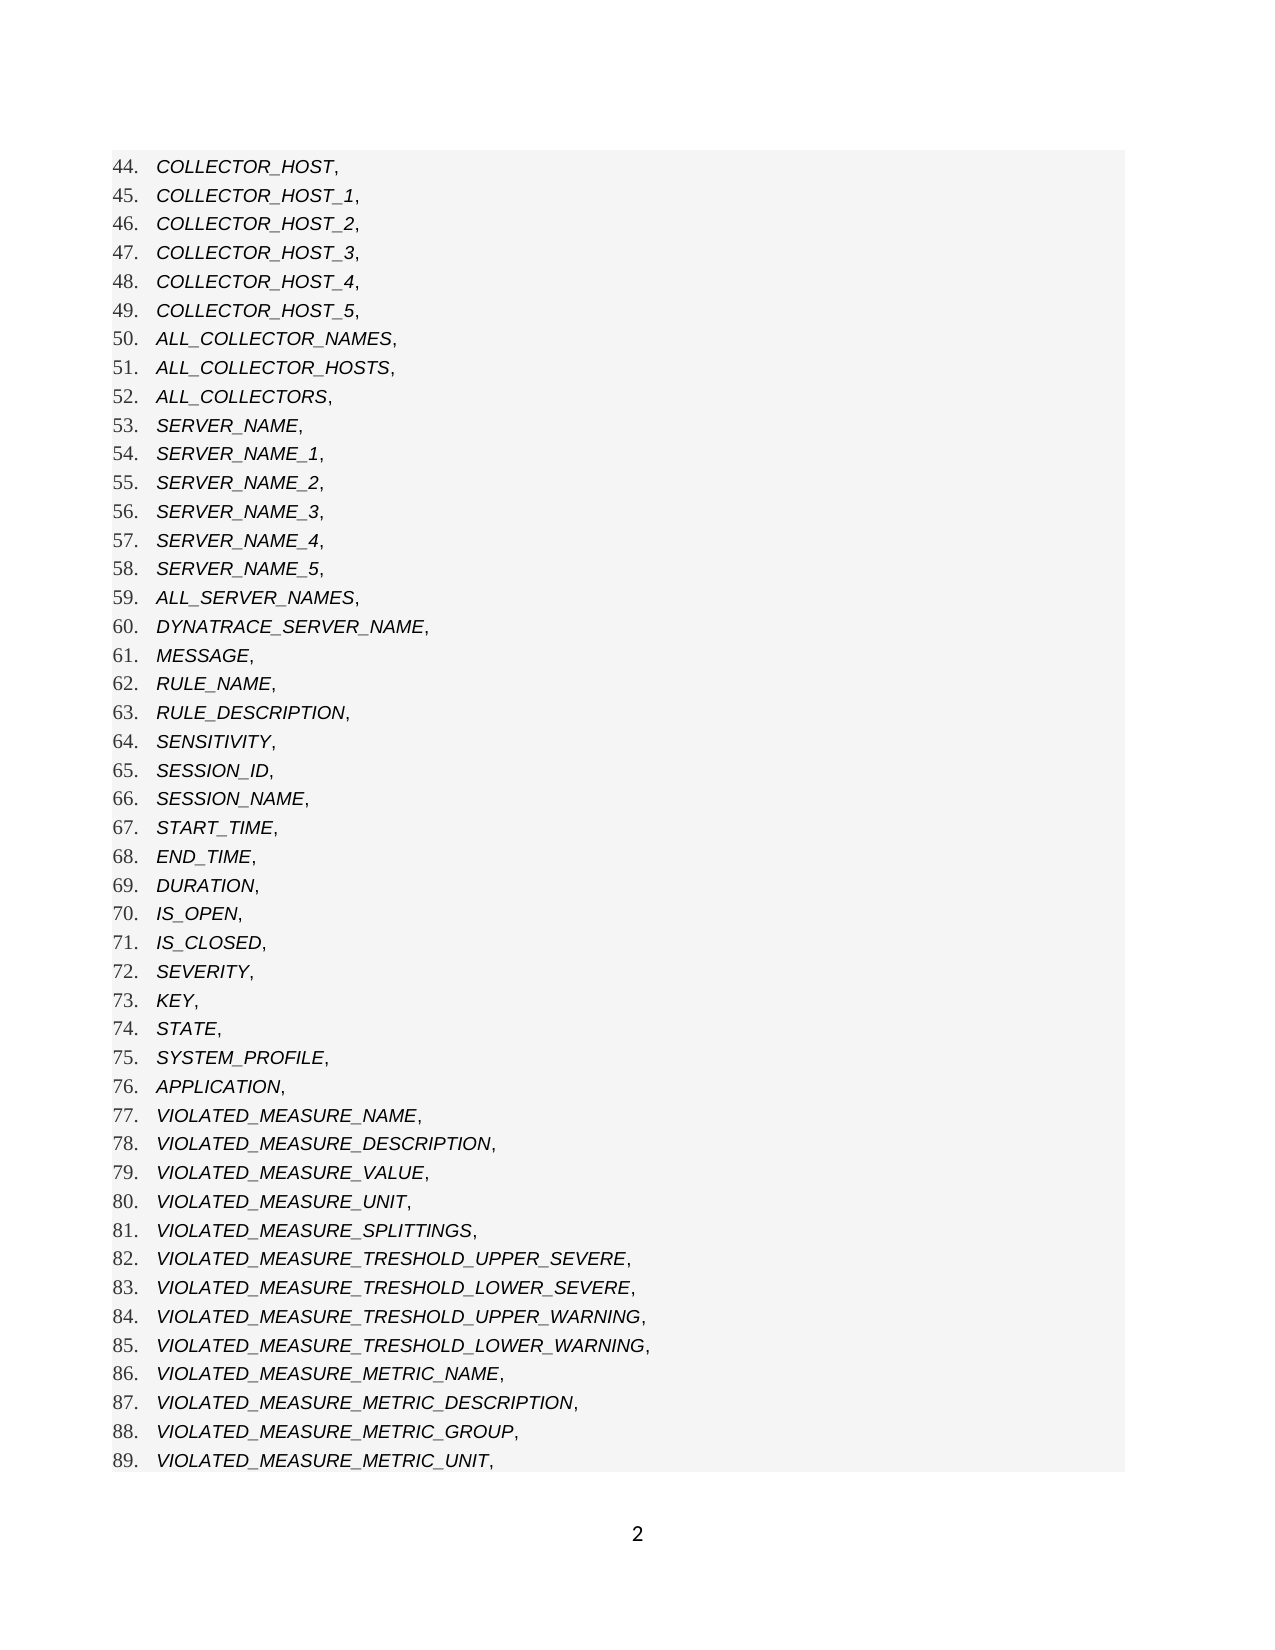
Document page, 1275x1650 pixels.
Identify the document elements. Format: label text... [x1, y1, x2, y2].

list COLLECTOR_HOST, [112, 150, 1125, 179]
list ALL_COLLECTOR_NAMES, [112, 322, 1125, 351]
list COLLECTOR_HOST_5, [112, 294, 1125, 322]
list VIOLATED_MEASURE_METRIC_DESCRIPTION, [112, 1386, 1125, 1415]
list VIOLATED_MEASURE_TRESHOLD_UPPER_SEVERE, [112, 1242, 1125, 1271]
list END_TIME, [112, 840, 1125, 869]
list KEY, [112, 984, 1125, 1012]
list RULE_DESCRIPTION, [112, 696, 1125, 725]
list SERVER_NAME_5, [112, 552, 1125, 581]
list ALL_SERVER_NAMES, [112, 581, 1125, 610]
list VIOLATED_MEASURE_TRESHOLD_LOWER_WARNING, [112, 1329, 1125, 1357]
list VIOLATED_MEASURE_VALUE, [112, 1156, 1125, 1185]
list VIOLATED_MEASURE_METRIC_UNIT, [112, 1444, 1125, 1472]
list IS_OPEN, [112, 897, 1125, 926]
list IS_CLOSED, [112, 926, 1125, 955]
list SYSTEM_PROFILE, [112, 1041, 1125, 1070]
list SESSION_NAME, [112, 782, 1125, 811]
list VIOLATED_MEASURE_SPLITTINGS, [112, 1214, 1125, 1242]
list SENSITIVITY, [112, 725, 1125, 754]
list SEVERITY, [112, 955, 1125, 984]
list SERVER_NAME_4, [112, 524, 1125, 552]
list SERVER_NAME, [112, 409, 1125, 437]
list COLLECTOR_HOST_4, [112, 265, 1125, 294]
list SESSION_ID, [112, 754, 1125, 782]
list START_TIME, [112, 811, 1125, 840]
list DURATION, [112, 869, 1125, 897]
list VIOLATED_MEASURE_METRIC_NAME, [112, 1357, 1125, 1386]
list VIOLATED_MEASURE_DESCRIPTION, [112, 1127, 1125, 1156]
list STATE, [112, 1012, 1125, 1041]
list SERVER_NAME_3, [112, 495, 1125, 524]
list VIOLATED_MEASURE_TRESHOLD_UPPER_WARNING, [112, 1300, 1125, 1329]
list DYNATRACE_SERVER_NAME, [112, 610, 1125, 639]
list RULE_NAME, [112, 667, 1125, 696]
list ALL_COLLECTORS, [112, 380, 1125, 409]
list COLLECTOR_HOST_1, [112, 179, 1125, 207]
list VIOLATED_MEASURE_NAME, [112, 1099, 1125, 1127]
list SERVER_NAME_2, [112, 466, 1125, 495]
list APPLICATION, [112, 1070, 1125, 1099]
list VIOLATED_MEASURE_METRIC_GROUP, [112, 1415, 1125, 1444]
list VIOLATED_MEASURE_UNIT, [112, 1185, 1125, 1214]
list VIOLATED_MEASURE_TRESHOLD_LOWER_SEVERE, [112, 1271, 1125, 1300]
list SERVER_NAME_1, [112, 437, 1125, 466]
list COLLECTOR_HOST_2, [112, 207, 1125, 236]
list COLLECTOR_HOST_3, [112, 236, 1125, 265]
list ALL_COLLECTOR_HOSTS, [112, 351, 1125, 380]
list MESSAGE, [112, 639, 1125, 667]
